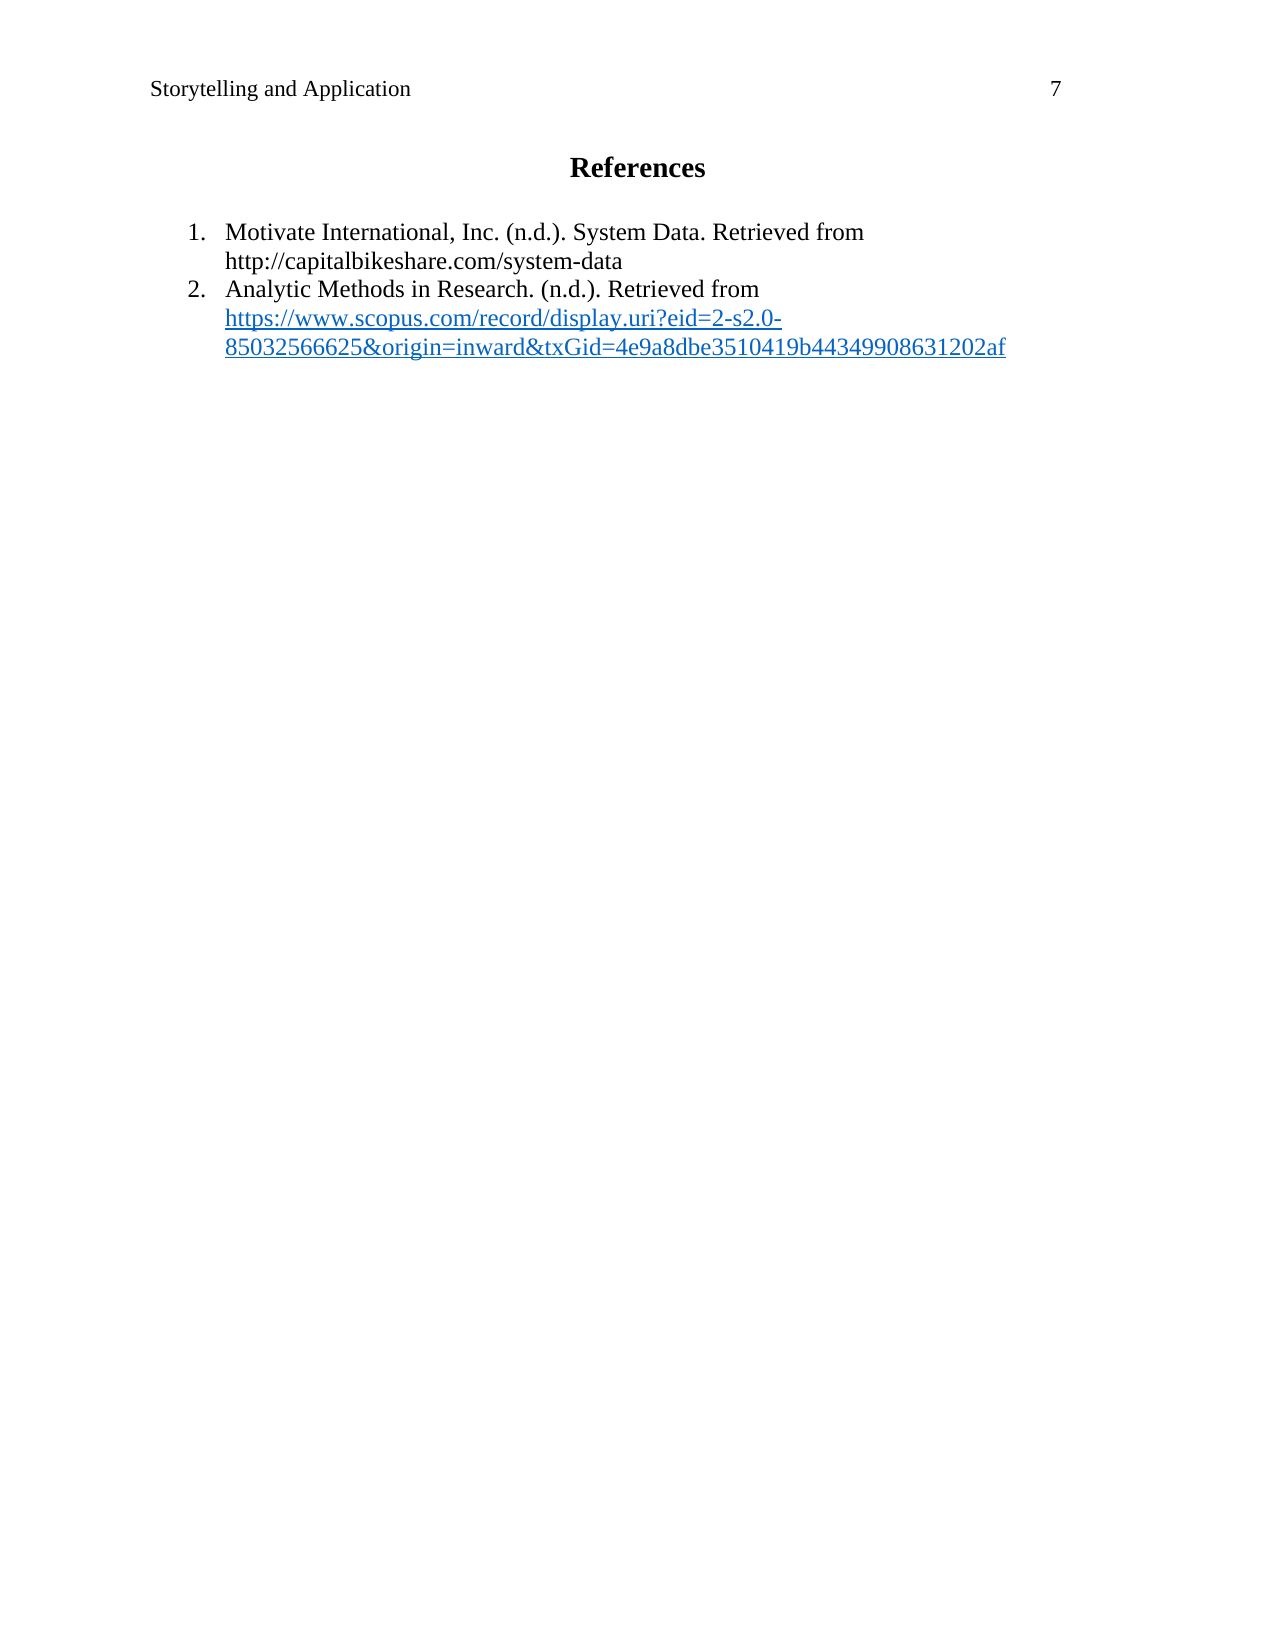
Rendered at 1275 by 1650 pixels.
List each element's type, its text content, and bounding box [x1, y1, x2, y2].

list Motivate International, Inc. (n.d.). System Data. Retrieved from http://capitalbikeshare.com/system-data [187, 217, 1125, 274]
text References [150, 150, 1125, 183]
list Analytic Methods in Research. (n.d.). Retrieved from https://www.scopus.com/record/display.uri?eid=2-s2.0-85032566625&origin=inward&txGid=4e9a8dbe3510419b44349908631202af [187, 274, 1125, 361]
